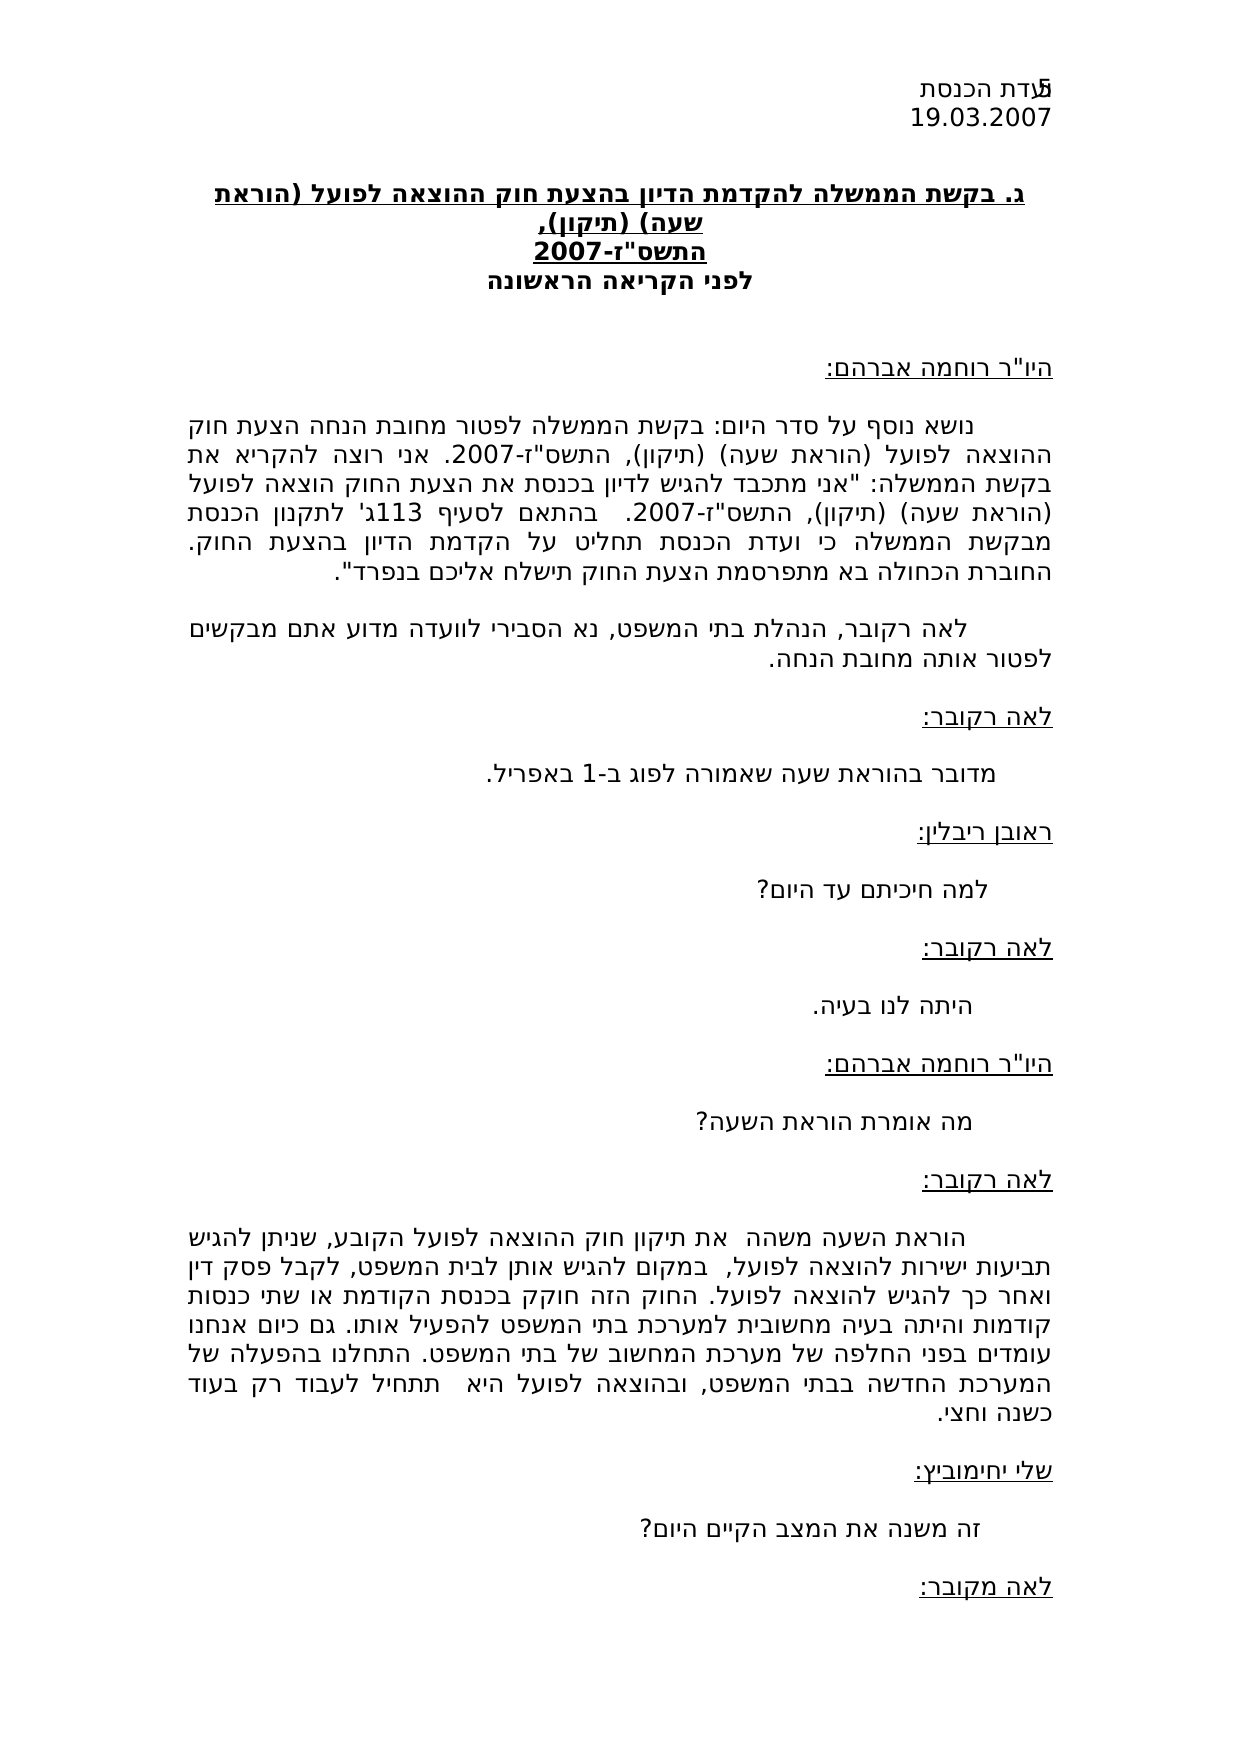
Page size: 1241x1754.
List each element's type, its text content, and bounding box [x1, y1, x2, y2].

text ג. בקשת הממשלה להקדמת הדיון בהצעת חוק ההוצאה לפועל (הוראת שעה) (תיקון), [187, 179, 1053, 237]
text שלי יחימוביץ: [187, 1456, 1053, 1485]
text מה אומרת הוראת השעה? [187, 1107, 1053, 1136]
text לאה רקובר: [187, 1165, 1053, 1194]
text זה משנה את המצב הקיים היום? [187, 1514, 1053, 1543]
text היו"ר רוחמה אברהם: [187, 353, 1053, 382]
text היתה לנו בעיה. [187, 991, 1053, 1020]
text הוראת השעה משהה את תיקון חוק ההוצאה לפועל הקובע, שניתן להגיש תביעות ישירות להוצאה לפועל, במקום להגיש אותן לבית המשפט, לקבל פסק דין ואחר כך להגיש להוצאה לפועל. החוק הזה חוקק בכנסת הקודמת או שתי כנסות קודמות והיתה בעיה מחשובית למערכת בתי המשפט להפעיל אותו. גם כיום אנחנו עומדים בפני החלפה של מערכת המחשוב של בתי המשפט. התחלנו בהפעלה של המערכת החדשה בבתי המשפט, ובהוצאה לפועל היא תתחיל לעבוד רק בעוד כשנה וחצי. [187, 1223, 1053, 1427]
text נושא נוסף על סדר היום: בקשת הממשלה לפטור מחובת הנחה הצעת חוק ההוצאה לפועל (הוראת שעה) (תיקון), התשס"ז-2007. אני רוצה להקריא את בקשת הממשלה: "אני מתכבד להגיש לדיון בכנסת את הצעת החוק הוצאה לפועל (הוראת שעה) (תיקון), התשס"ז-2007. בהתאם לסעיף 113ג' לתקנון הכנסת מבקשת הממשלה כי ועדת הכנסת תחליט על הקדמת הדיון בהצעת החוק. החוברת הכחולה בא מתפרסמת הצעת החוק תישלח אליכם בנפרד". [187, 411, 1053, 586]
text לאה רקובר: [187, 702, 1053, 731]
text מדובר בהוראת שעה שאמורה לפוג ב-1 באפריל. [187, 759, 1053, 789]
text לפני הקריאה הראשונה [187, 266, 1053, 295]
text ראובן ריבלין: [187, 817, 1053, 847]
text לאה רקובר: [187, 933, 1053, 962]
text לאה רקובר, הנהלת בתי המשפט, נא הסבירי לוועדה מדוע אתם מבקשים לפטור אותה מחובת הנחה. [187, 614, 1053, 673]
text למה חיכיתם עד היום? [187, 875, 1053, 904]
text לאה מקובר: [187, 1572, 1053, 1601]
text היו"ר רוחמה אברהם: [187, 1049, 1053, 1078]
text התשס"ז-2007 [187, 237, 1053, 266]
